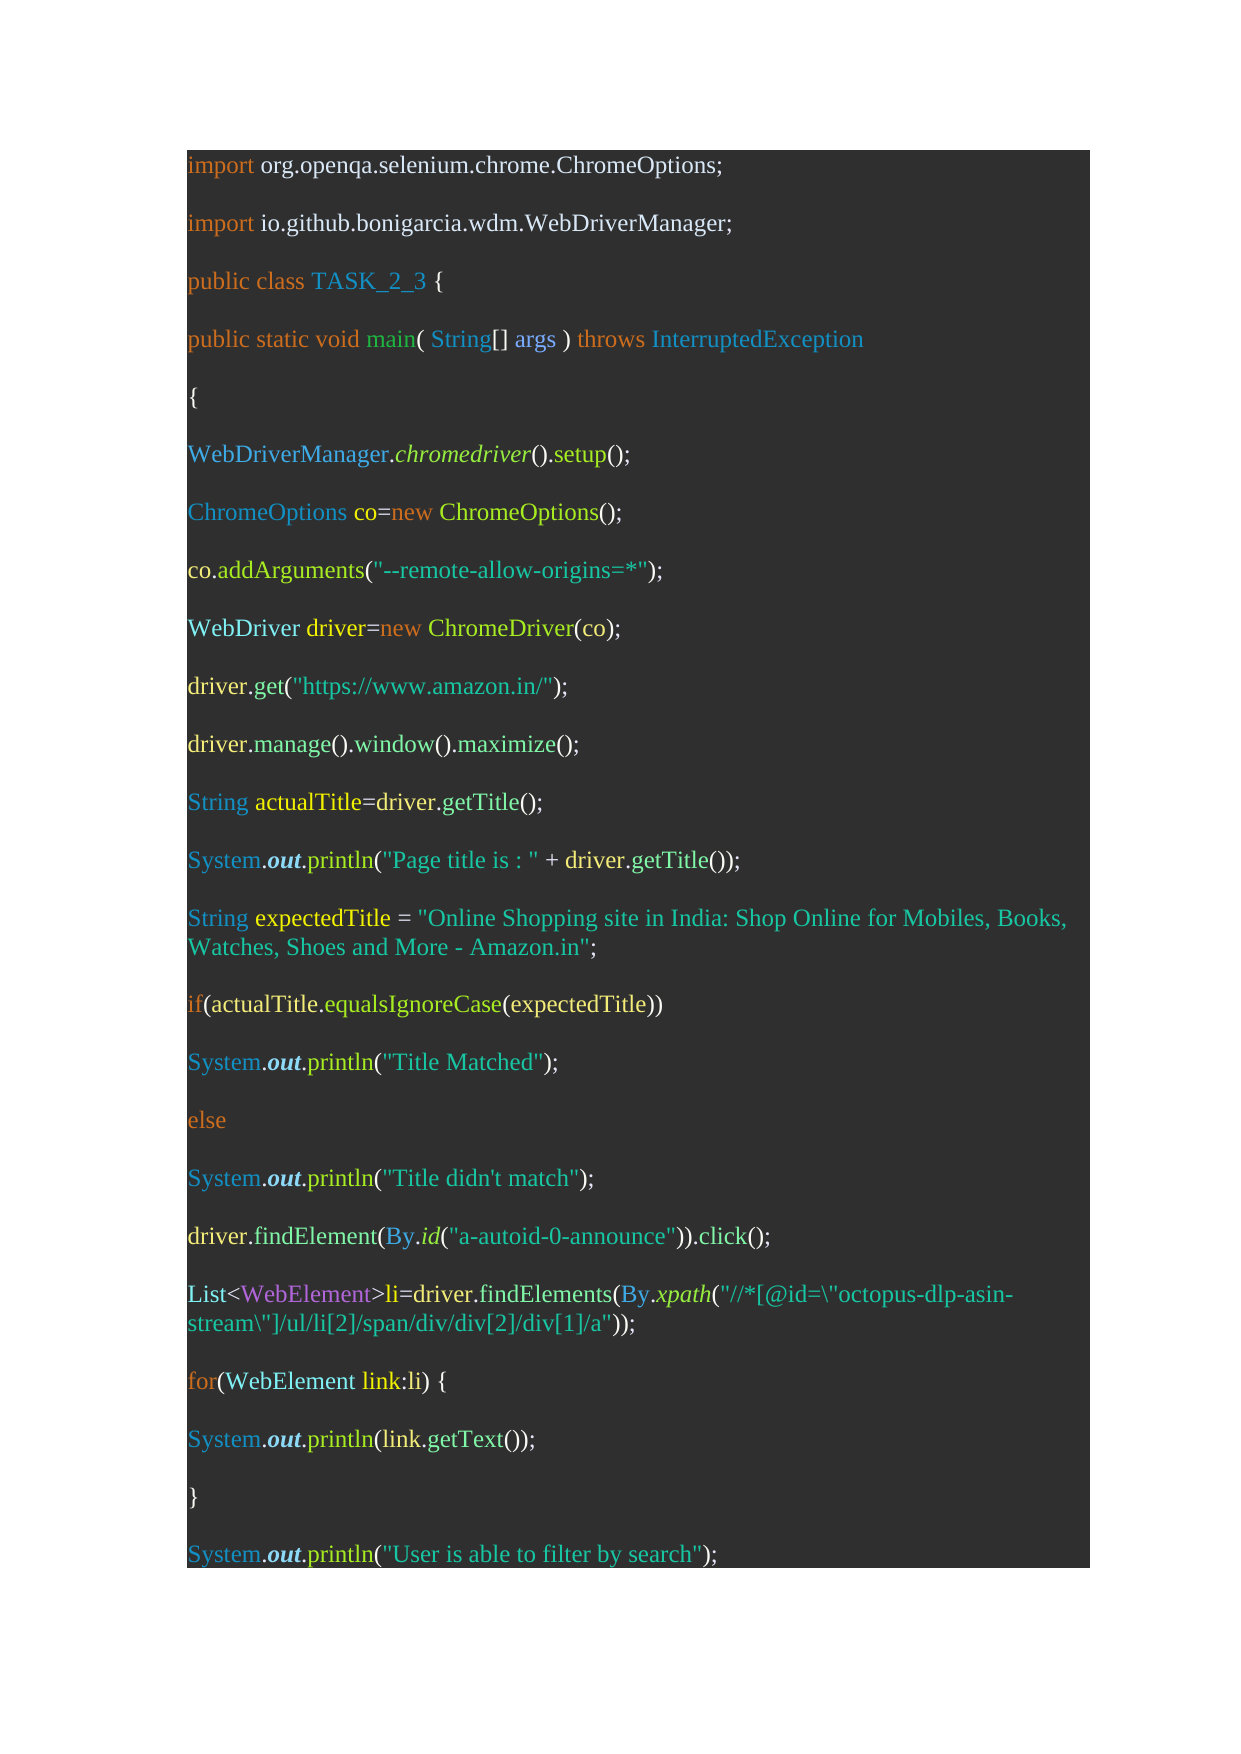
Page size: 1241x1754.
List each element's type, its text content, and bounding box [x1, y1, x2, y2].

text else [187, 1105, 1090, 1134]
text public static void main( String[] args ) throws InterruptedException [187, 324, 1090, 352]
text if(actualTitle.equalsIgnoreCase(expectedTitle)) [187, 989, 1090, 1018]
text import io.github.bonigarcia.wdm.WebDriverManager; [187, 208, 1090, 237]
text driver.get("https://www.amazon.in/"); [187, 671, 1090, 700]
text { [187, 382, 1090, 410]
text System.out.println(link.getText()); [187, 1424, 1090, 1452]
text driver.findElement(By.id("a-autoid-0-announce")).click(); [187, 1221, 1090, 1250]
text public class TASK_2_3 { [187, 266, 1090, 294]
text System.out.println("User is able to filter by search"); [187, 1539, 1090, 1568]
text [187, 1279, 1090, 1337]
text System.out.println("Page title is : " + driver.getTitle()); [187, 845, 1090, 874]
text for(WebElement link:li) { [187, 1366, 1090, 1394]
text ChromeOptions co=new ChromeOptions(); [187, 497, 1090, 526]
text WebDriver driver=new ChromeDriver(co); [187, 613, 1090, 642]
text System.out.println("Title Matched"); [187, 1047, 1090, 1076]
text driver.manage().window().maximize(); [187, 729, 1090, 758]
text String expectedTitle = "Online Shopping site in India: Shop Online for Mobiles, Books, Watches, Shoes and More - Amazon.in"; [187, 903, 1090, 960]
text import org.openqa.selenium.chrome.ChromeOptions; [187, 150, 1090, 179]
text String actualTitle=driver.getTitle(); [187, 787, 1090, 816]
text System.out.println("Title didn't match"); [187, 1163, 1090, 1192]
text co.addArguments("--remote-allow-origins=*"); [187, 555, 1090, 584]
text } [187, 1482, 1090, 1510]
text WebDriverManager.chromedriver().setup(); [187, 439, 1090, 468]
